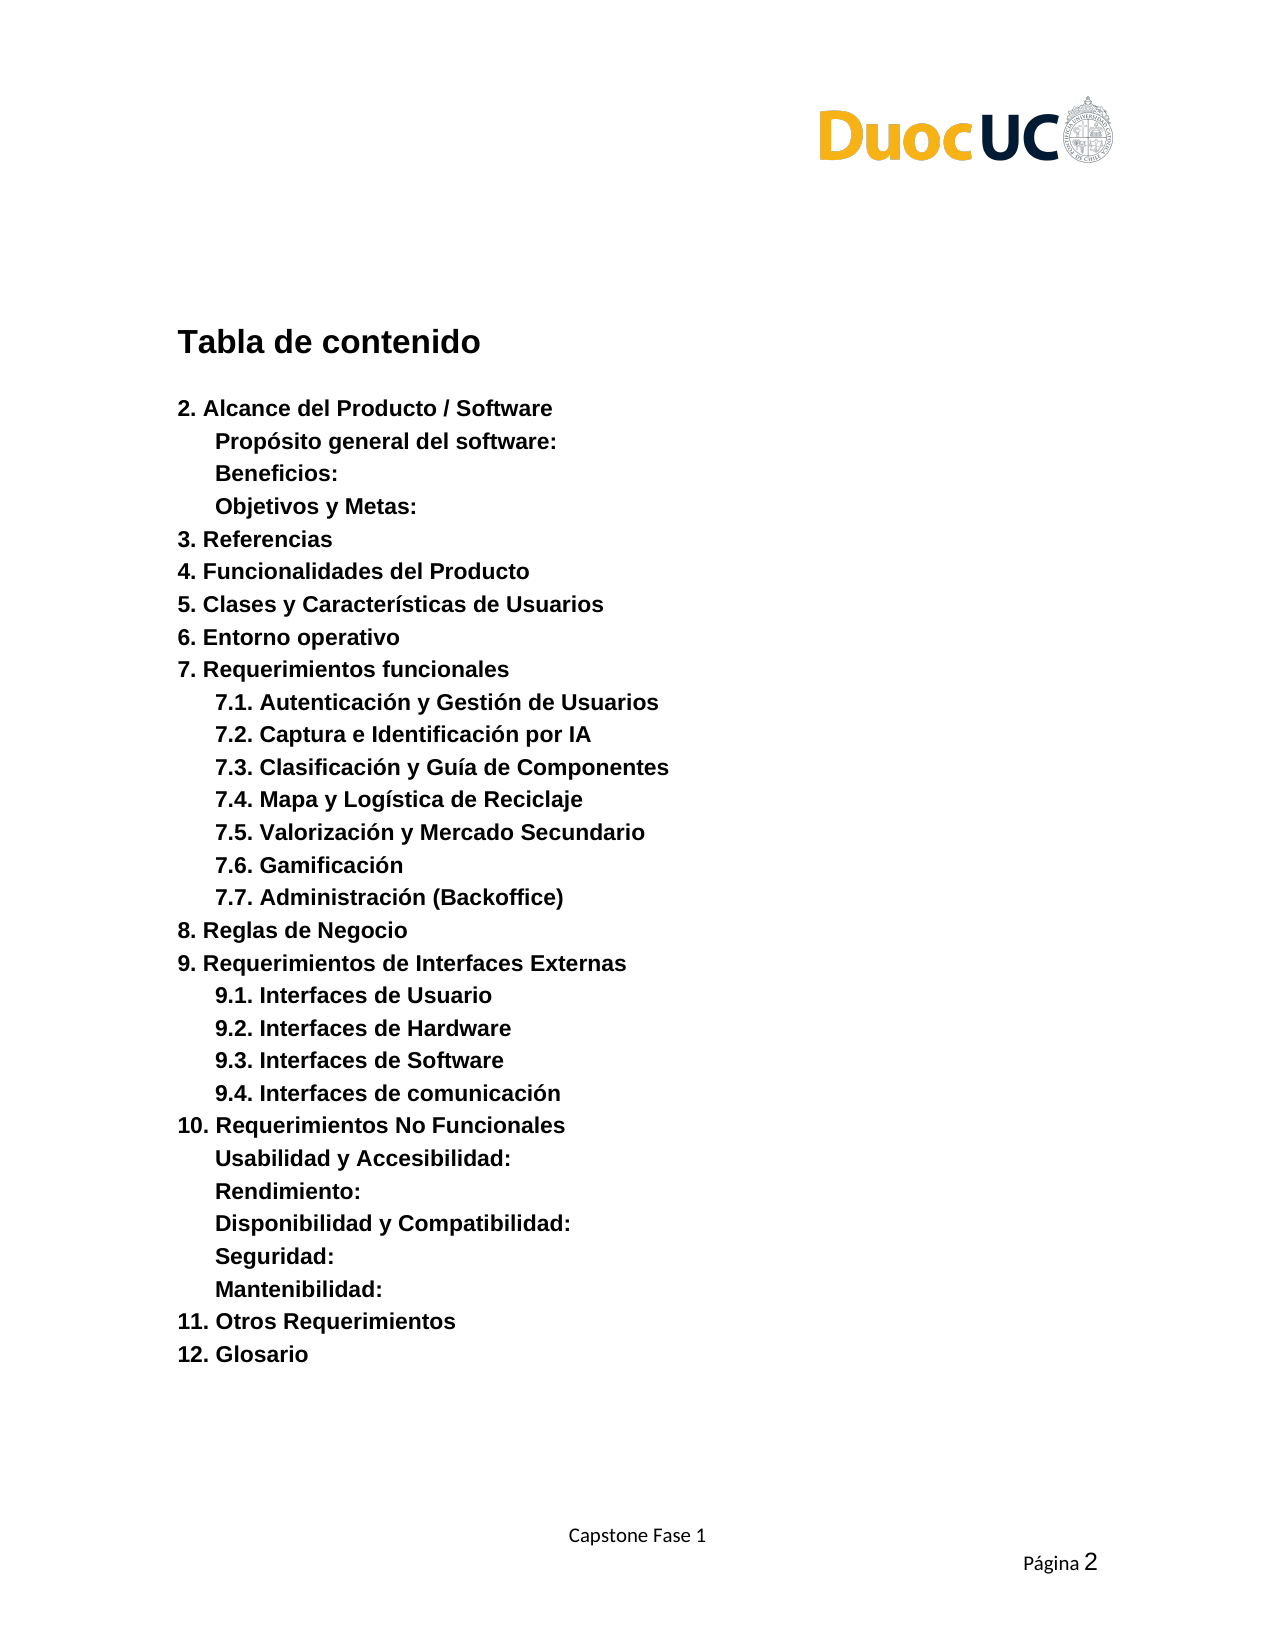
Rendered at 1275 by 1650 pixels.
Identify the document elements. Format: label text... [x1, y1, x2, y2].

picture [816, 92, 1117, 167]
text Tabla de contenido [177, 322, 1098, 360]
